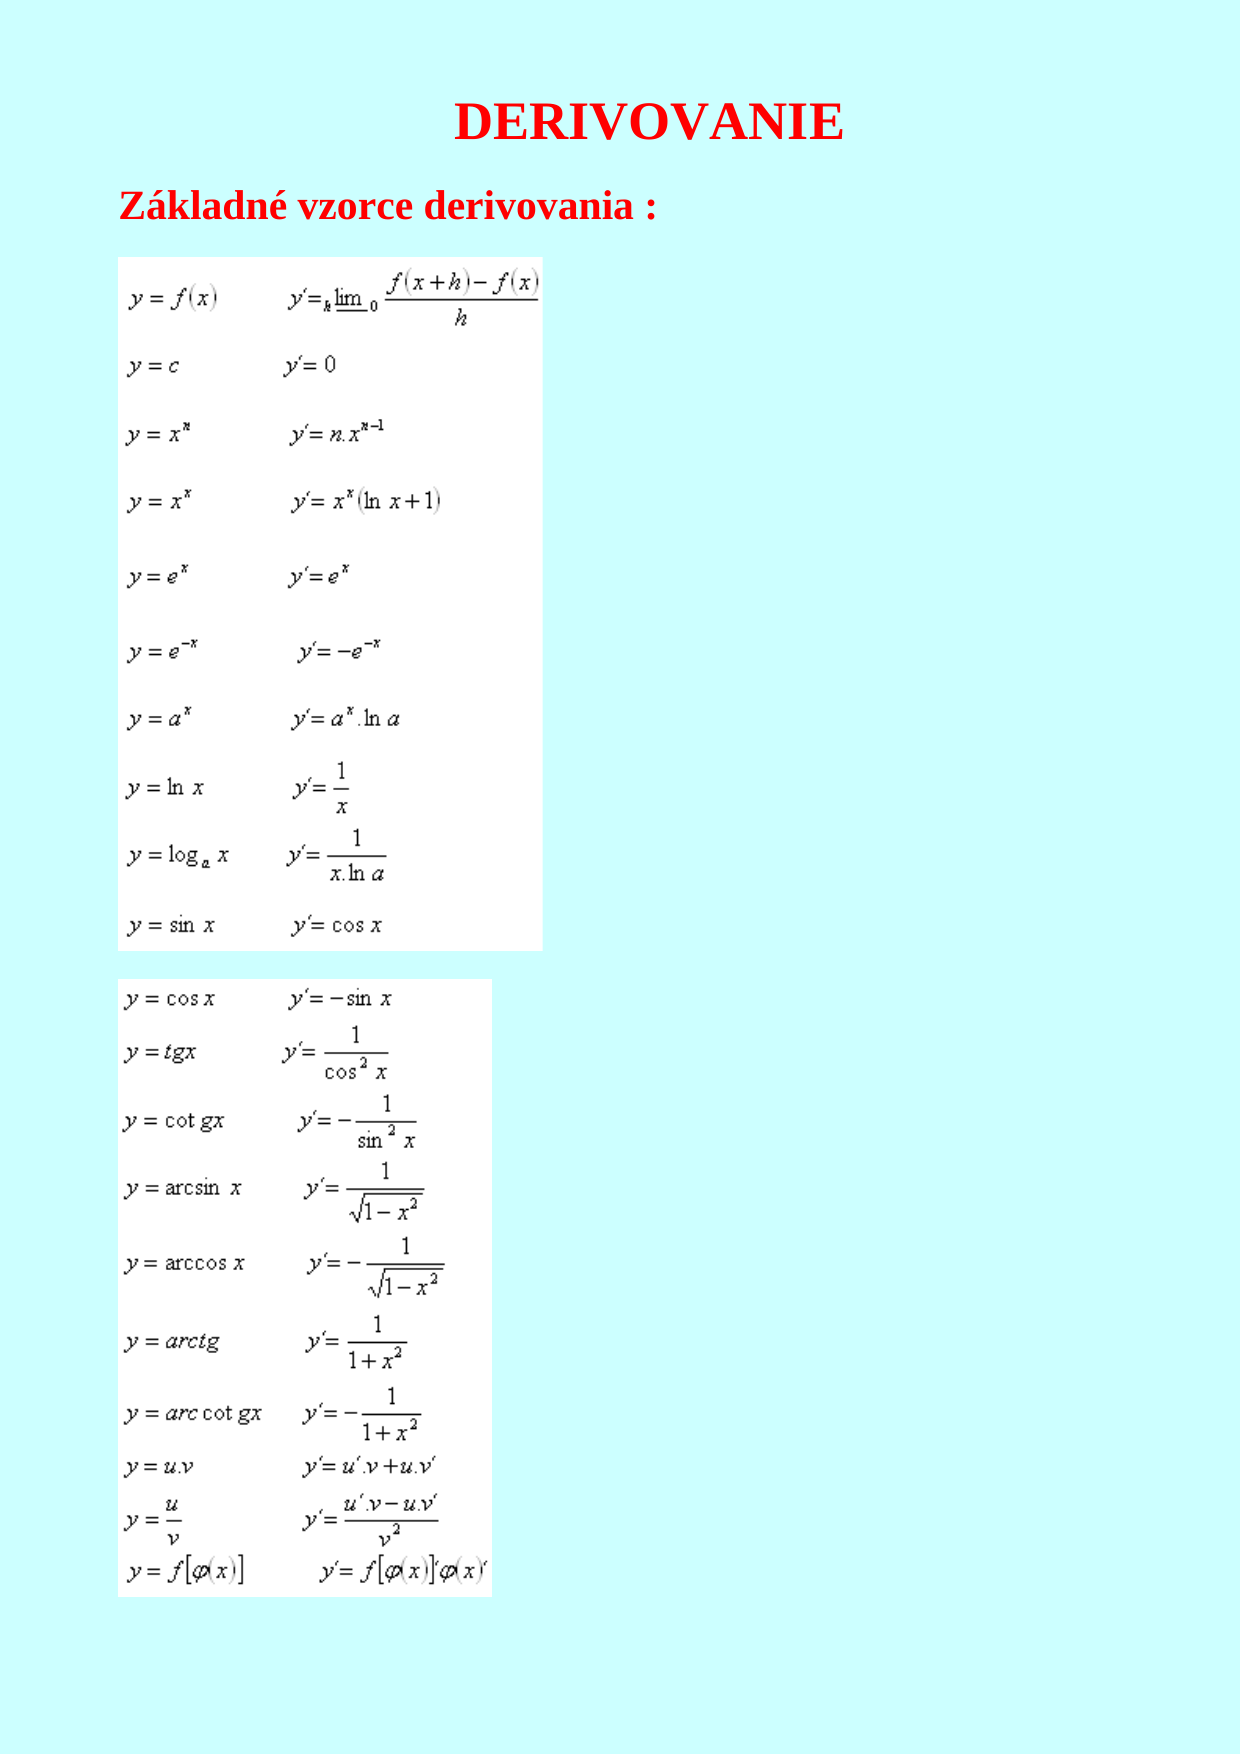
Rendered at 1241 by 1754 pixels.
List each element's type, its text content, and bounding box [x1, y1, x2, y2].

picture [118, 979, 492, 1597]
text DERIVOVANIE [118, 89, 1181, 151]
text Základné vzorce derivovania : [118, 180, 1181, 228]
picture [118, 257, 543, 951]
